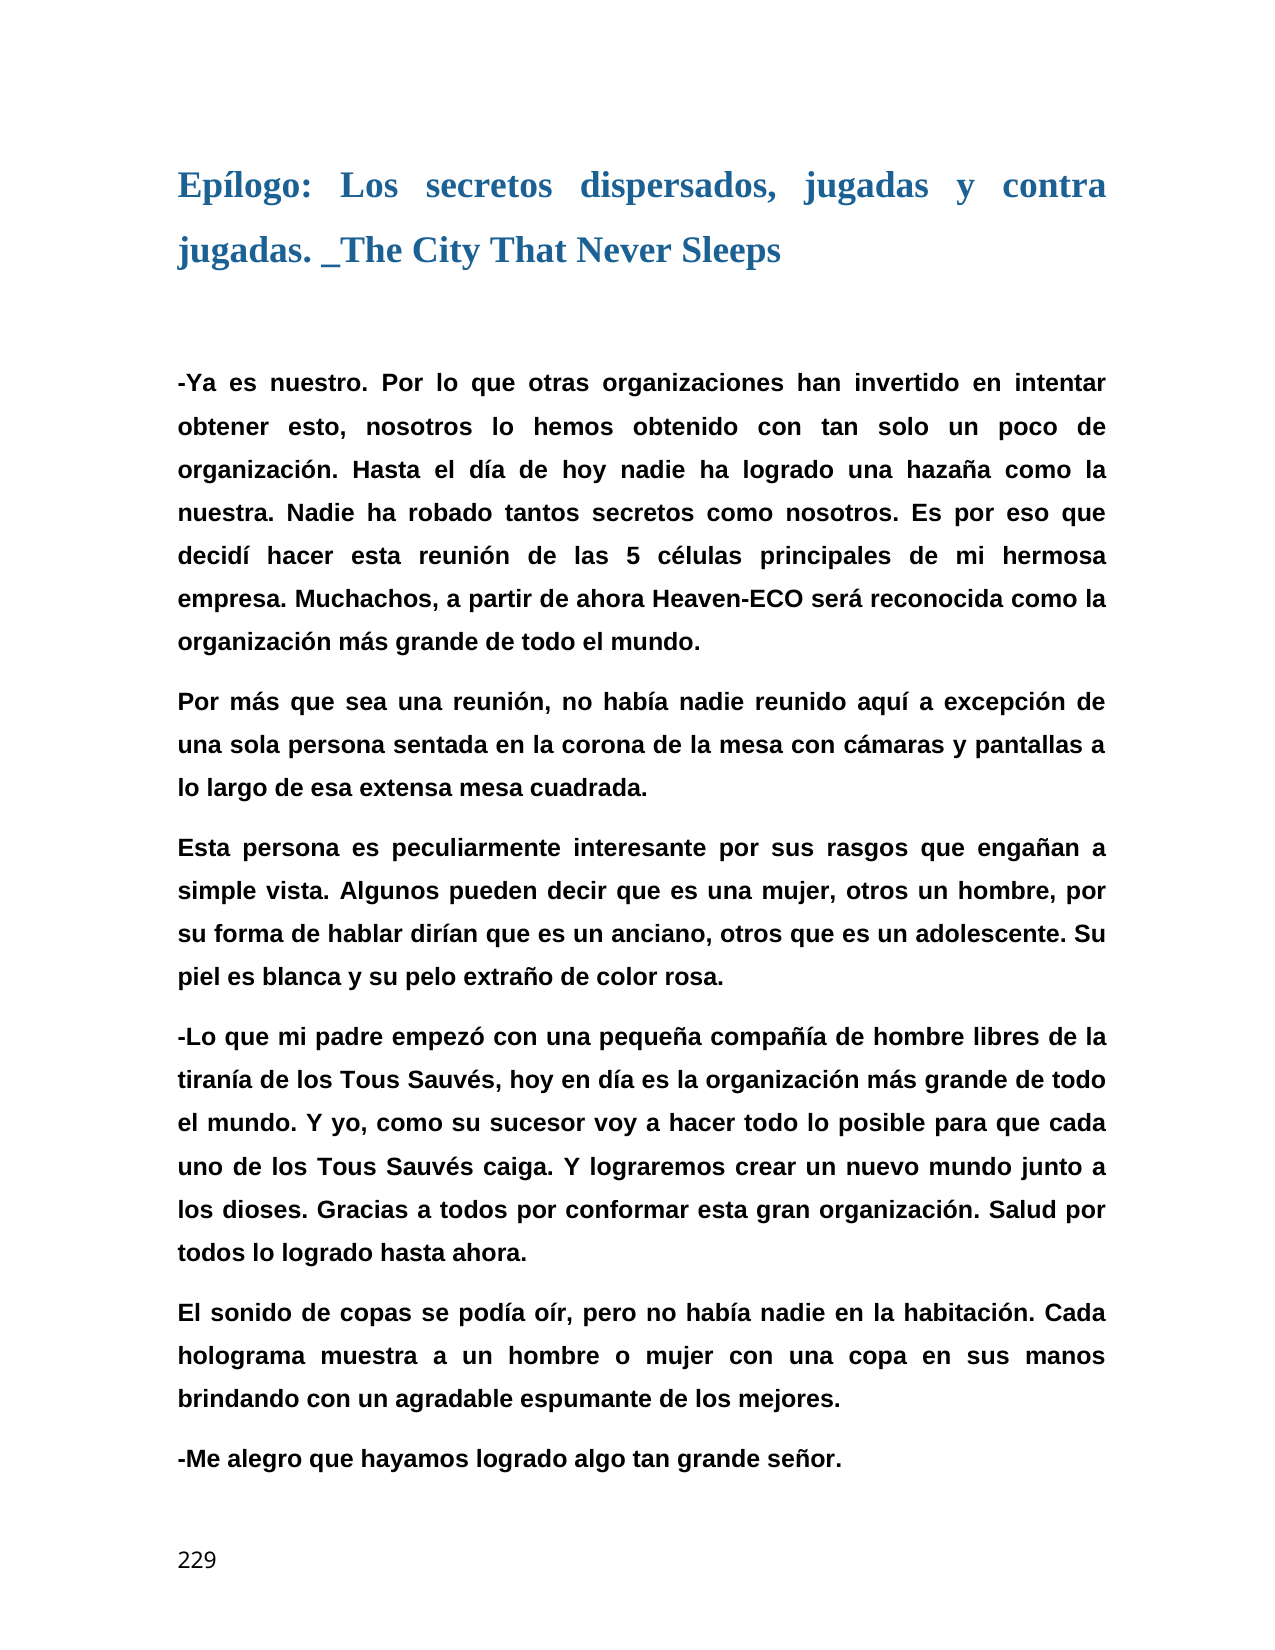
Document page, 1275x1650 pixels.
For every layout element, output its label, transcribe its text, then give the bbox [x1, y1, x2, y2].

text Esta persona es peculiarmente interesante por sus rasgos que engañan a simple vista. Algunos pueden decir que es una mujer, otros un hombre, por su forma de hablar dirían que es un anciano, otros que es un adolescente. Su piel es blanca y su pelo extraño de color rosa. [177, 833, 1107, 991]
text Por más que sea una reunión, no había nadie reunido aquí a excepción de una sola persona sentada en la corona de la mesa con cámaras y pantallas a lo largo de esa extensa mesa cuadrada. [177, 687, 1107, 802]
text -Lo que mi padre empezó con una pequeña compañía de hombre libres de la tiranía de los Tous Sauvés, hoy en día es la organización más grande de todo el mundo. Y yo, como su sucesor voy a hacer todo lo posible para que cada uno de los Tous Sauvés caiga. Y lograremos crear un nuevo mundo junto a los dioses. Gracias a todos por conformar esta gran organización. Salud por todos lo logrado hasta ahora. [177, 1022, 1107, 1266]
text El sonido de copas se podía oír, pero no había nadie en la habitación. Cada holograma muestra a un hombre o mujer con una copa en sus manos brindando con un agradable espumante de los mejores. [177, 1297, 1107, 1412]
text -Me alegro que hayamos logrado algo tan grande señor. [177, 1443, 1107, 1472]
text Epílogo: Los secretos dispersados, jugadas y contra jugadas. _The City That Never Sleeps [177, 162, 1107, 270]
text -Ya es nuestro. Por lo que otras organizaciones han invertido en intentar obtener esto, nosotros lo hemos obtenido con tan solo un poco de organización. Hasta el día de hoy nadie ha logrado una hazaña como la nuestra. Nadie ha robado tantos secretos como nosotros. Es por eso que decidí hacer esta reunión de las 5 células principales de mi hermosa empresa. Muchachos, a partir de ahora Heaven-ECO será reconocida como la organización más grande de todo el mundo. [177, 368, 1107, 656]
